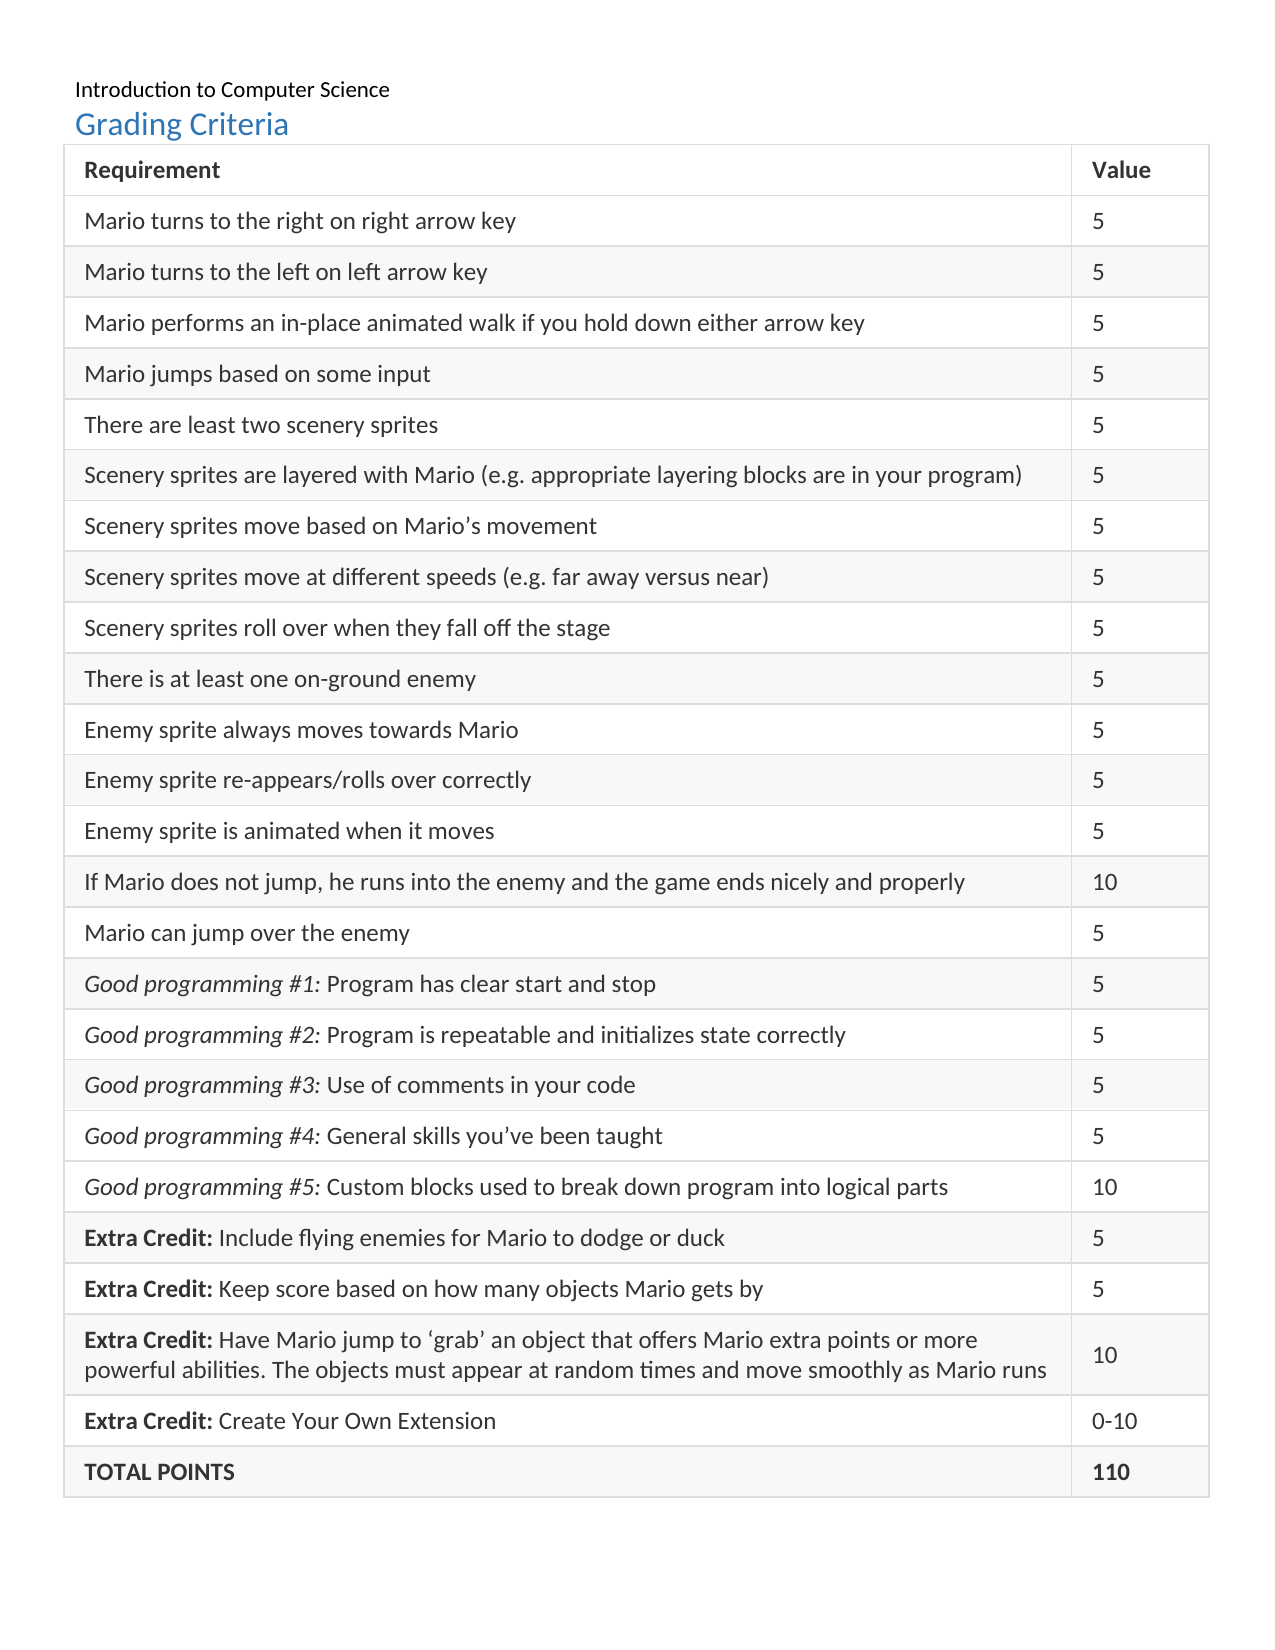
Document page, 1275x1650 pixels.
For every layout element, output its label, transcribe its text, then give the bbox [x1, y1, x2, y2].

table_header Requirement [65, 145, 1071, 194]
table_cell Mario jumps based on some input [65, 349, 1071, 398]
table_cell 5 [1072, 400, 1208, 449]
table_cell 10 [1072, 1162, 1208, 1211]
table_cell If Mario does not jump, he runs into the enemy and the game ends nicely and properly [65, 857, 1071, 906]
table_cell Scenery sprites are layered with Mario (e.g. appropriate layering blocks are in your program) [65, 450, 1071, 499]
table_cell Scenery sprites move based on Mario’s movement [65, 501, 1071, 550]
table_cell Good programming #3: Use of comments in your code [65, 1060, 1071, 1109]
table_cell 10 [1072, 1315, 1208, 1394]
table_cell Extra Credit: Include flying enemies for Mario to dodge or duck [65, 1213, 1071, 1262]
table_cell Mario turns to the left on left arrow key [65, 247, 1071, 296]
table_cell 5 [1072, 1010, 1208, 1059]
table_cell 5 [1072, 349, 1208, 398]
table_cell There is at least one on-ground enemy [65, 654, 1071, 703]
table_cell 5 [1072, 501, 1208, 550]
table_cell TOTAL POINTS [65, 1447, 1071, 1496]
table_header Value [1072, 145, 1208, 194]
table_cell Extra Credit: Have Mario jump to ‘grab’ an object that offers Mario extra points or more powerful abilities. The objects must appear at random times and move smoothly as Mario runs [65, 1315, 1071, 1394]
table_cell 5 [1072, 298, 1208, 347]
table_cell Good programming #4: General skills you’ve been taught [65, 1111, 1071, 1160]
table_cell Scenery sprites move at different speeds (e.g. far away versus near) [65, 552, 1071, 601]
table_cell Good programming #5: Custom blocks used to break down program into logical parts [65, 1162, 1071, 1211]
table_cell 5 [1072, 247, 1208, 296]
table_cell 5 [1072, 196, 1208, 245]
table_cell Mario can jump over the enemy [65, 908, 1071, 957]
table_cell 5 [1072, 552, 1208, 601]
table_cell 5 [1072, 705, 1208, 754]
table_cell 5 [1072, 450, 1208, 499]
subtitle Grading Criteria [75, 103, 1200, 144]
table_cell Good programming #1: Program has clear start and stop [65, 959, 1071, 1008]
table_cell 5 [1072, 654, 1208, 703]
table_cell 5 [1072, 603, 1208, 652]
table_cell 5 [1072, 806, 1208, 855]
table_cell Enemy sprite is animated when it moves [65, 806, 1071, 855]
table_cell 5 [1072, 959, 1208, 1008]
table_cell 5 [1072, 755, 1208, 804]
table_cell 5 [1072, 908, 1208, 957]
table_cell Scenery sprites roll over when they fall off the stage [65, 603, 1071, 652]
table_cell Extra Credit: Create Your Own Extension [65, 1396, 1071, 1445]
table_cell There are least two scenery sprites [65, 400, 1071, 449]
table_cell 5 [1072, 1213, 1208, 1262]
table_cell Enemy sprite re-appears/rolls over correctly [65, 755, 1071, 804]
table_cell Good programming #2: Program is repeatable and initializes state correctly [65, 1010, 1071, 1059]
table_cell 5 [1072, 1060, 1208, 1109]
table_cell Extra Credit: Keep score based on how many objects Mario gets by [65, 1264, 1071, 1313]
table_cell 10 [1072, 857, 1208, 906]
table_cell Mario performs an in-place animated walk if you hold down either arrow key [65, 298, 1071, 347]
table_cell 110 [1072, 1447, 1208, 1496]
table_cell 0-10 [1072, 1396, 1208, 1445]
table_cell Mario turns to the right on right arrow key [65, 196, 1071, 245]
table_cell 5 [1072, 1111, 1208, 1160]
table_cell 5 [1072, 1264, 1208, 1313]
table_cell Enemy sprite always moves towards Mario [65, 705, 1071, 754]
